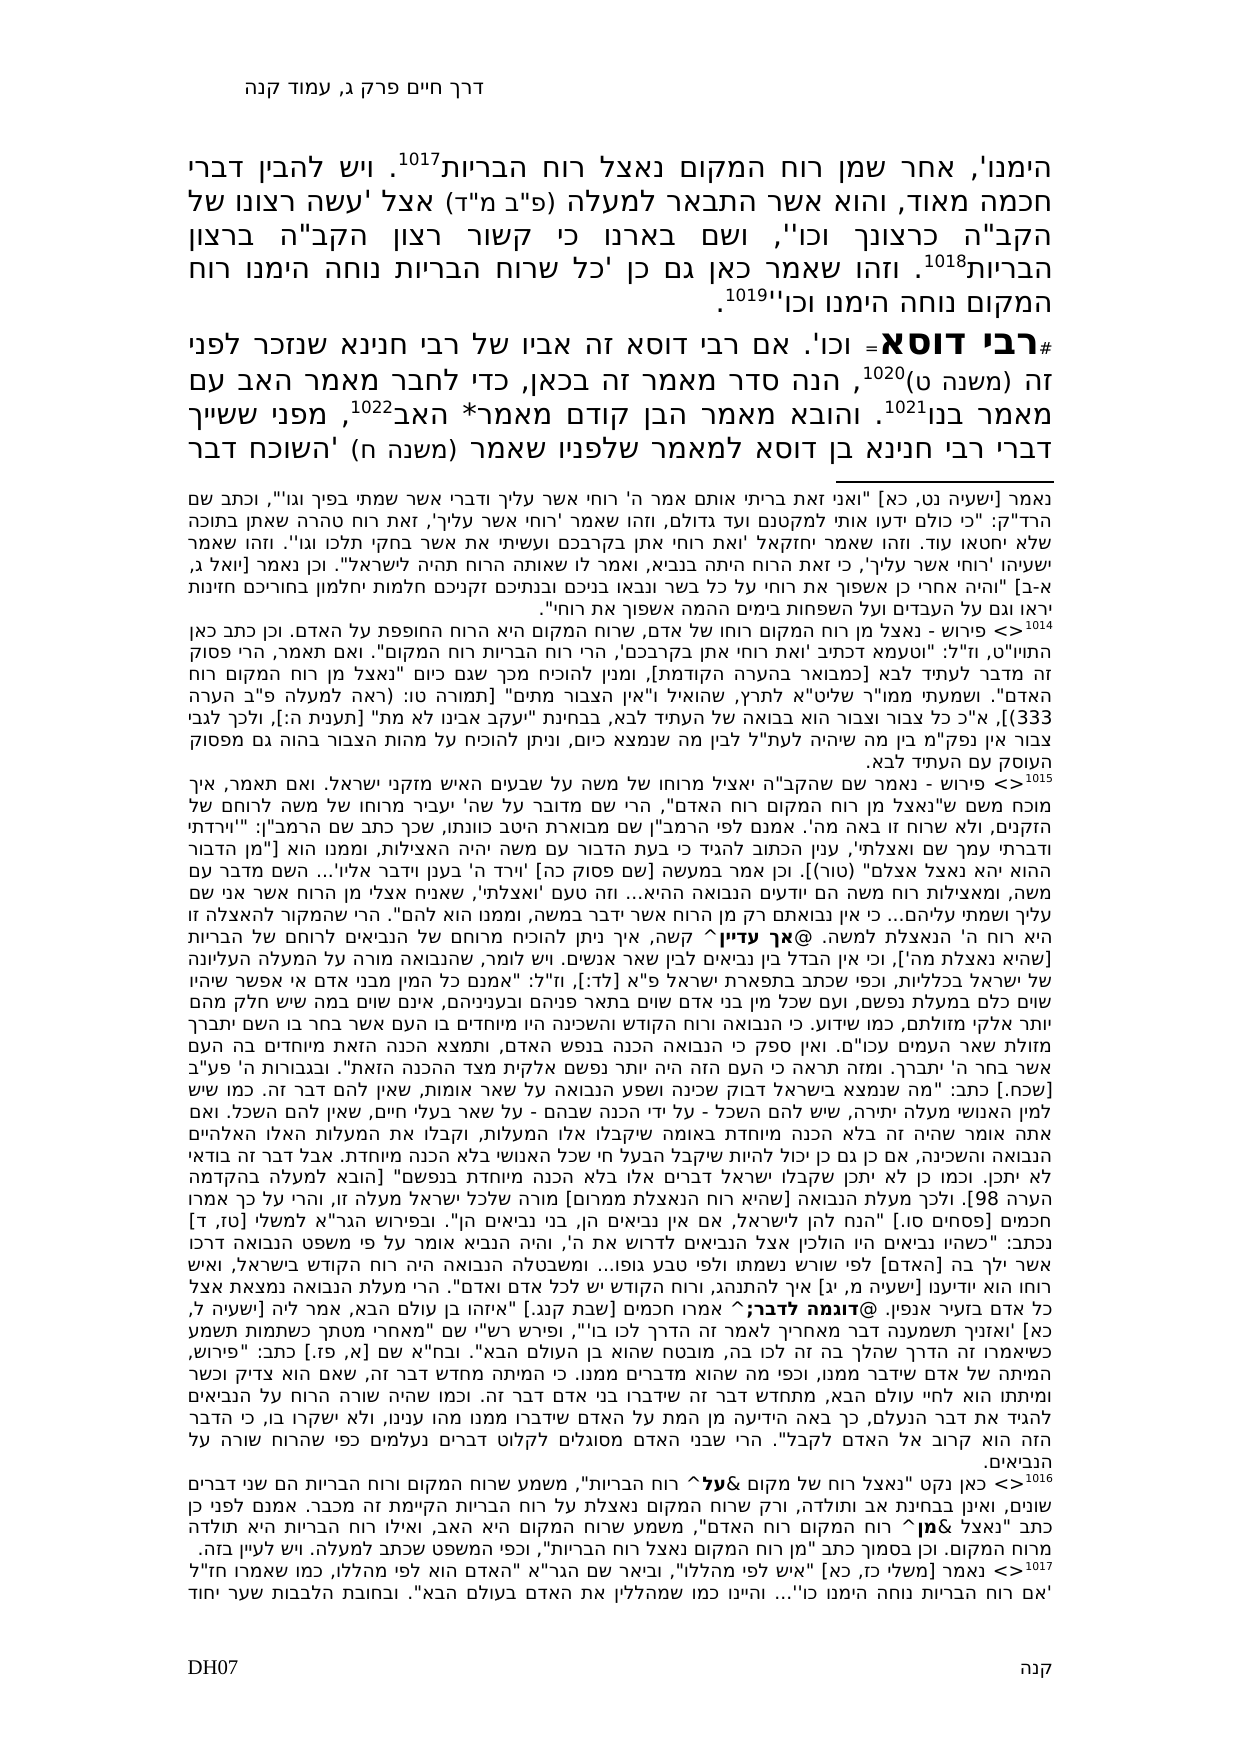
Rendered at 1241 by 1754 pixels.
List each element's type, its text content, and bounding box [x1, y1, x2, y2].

text #רבי דוסא= וכו'. אם רבי דוסא זה אביו של רבי חנינא שנזכר לפני זה (משנה ט), הנה סדר מאמר זה בכאן, כדי לחבר מאמר האב עם מאמר בנו. והובא מאמר הבן קודם מאמר* האב, מפני ששייך דברי רבי חנינא בן דוסא למאמר שלפניו שאמר (משנה ח) 'השוכח דבר אחד מתלמודו מתחייב בנפשו', ובא רבי חנינא בן דוסא לומר כי אין אל חכמה קיום רק עם יראת חטא, וצריך שיהיו מעשיו מרובים מחכמתו, שאז יש לתורה קיום, לא זולת זה. ולפיכך אם אין בו יראת שמים אין יסוד אל תורתו, כמו שהתבאר למעלה. [187, 320, 1053, 465]
text #ודברים אלו= ראוים להבין איך רוח המקום קשורה ברוח הבריות. והעד על זה מה שאמר (יחזקאל לו, כז) "ואת רוחי אתן בקרבכם", ומזה תראה כי נאצל מן רוח המקום רוח האדם, כמו שהוא אצל הנביאים, דכתיב (במדבר יא, יז) "ואצלתי מן הרוח אשר עליך". וכן נאצל רוח של מקום על רוח הבריות, כי יש כאן דביקות וחבור לגמרי. ולפיכך אמר ש'כל שרוח הבריות נוחה הימנו, רוח המקום נוחה הימנו', אחר שמן רוח המקום נאצל רוח הבריות. ויש להבין דברי חכמה מאוד, והוא אשר התבאר למעלה (פ"ב מ"ד) אצל 'עשה רצונו של הקב"ה כרצונך וכו'', ושם בארנו כי קשור רצון הקב"ה ברצון הבריות. וזהו שאמר כאן גם כן 'כל שרוח הבריות נוחה הימנו רוח המקום נוחה הימנו וכו''. [187, 150, 1053, 320]
